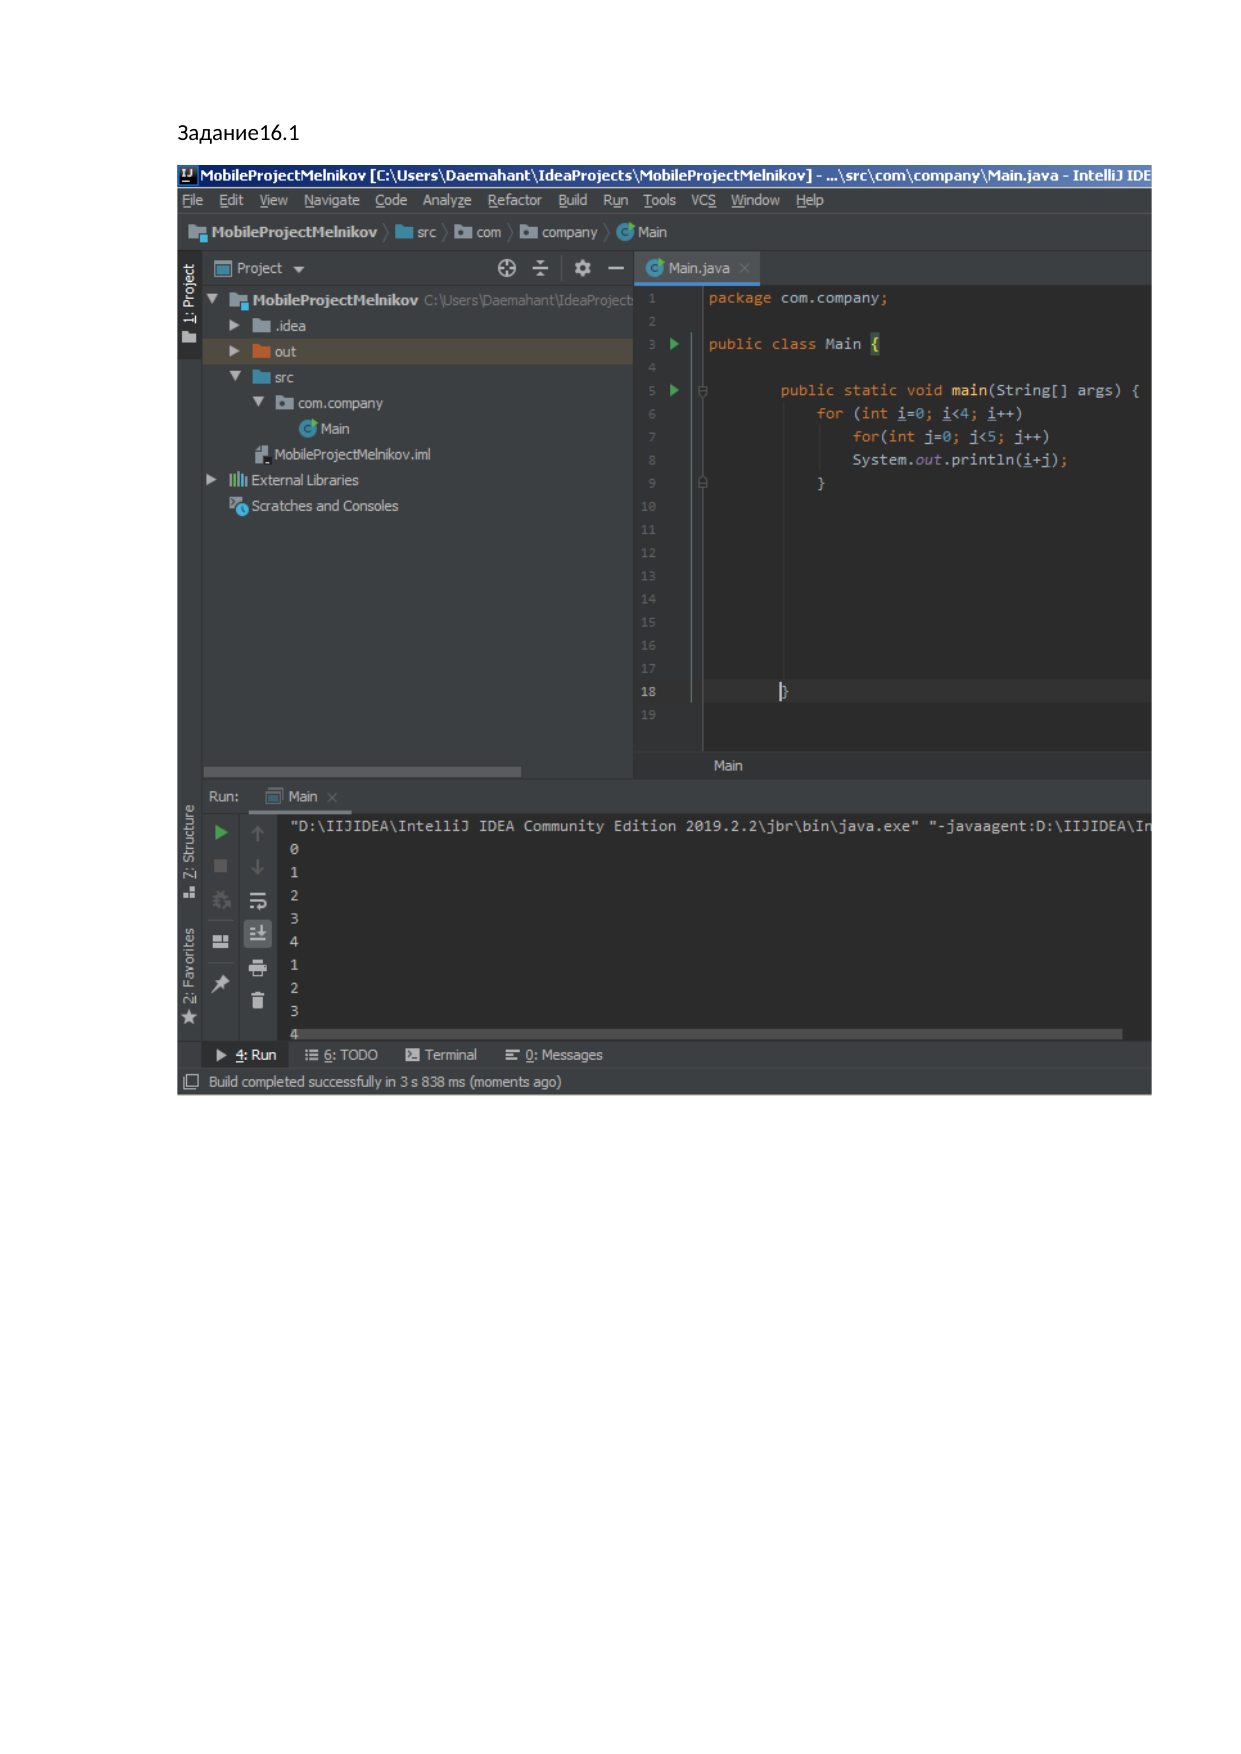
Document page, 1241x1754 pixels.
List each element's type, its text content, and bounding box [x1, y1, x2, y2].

picture [177, 165, 1152, 1096]
text Задание16.1 [177, 118, 1152, 146]
